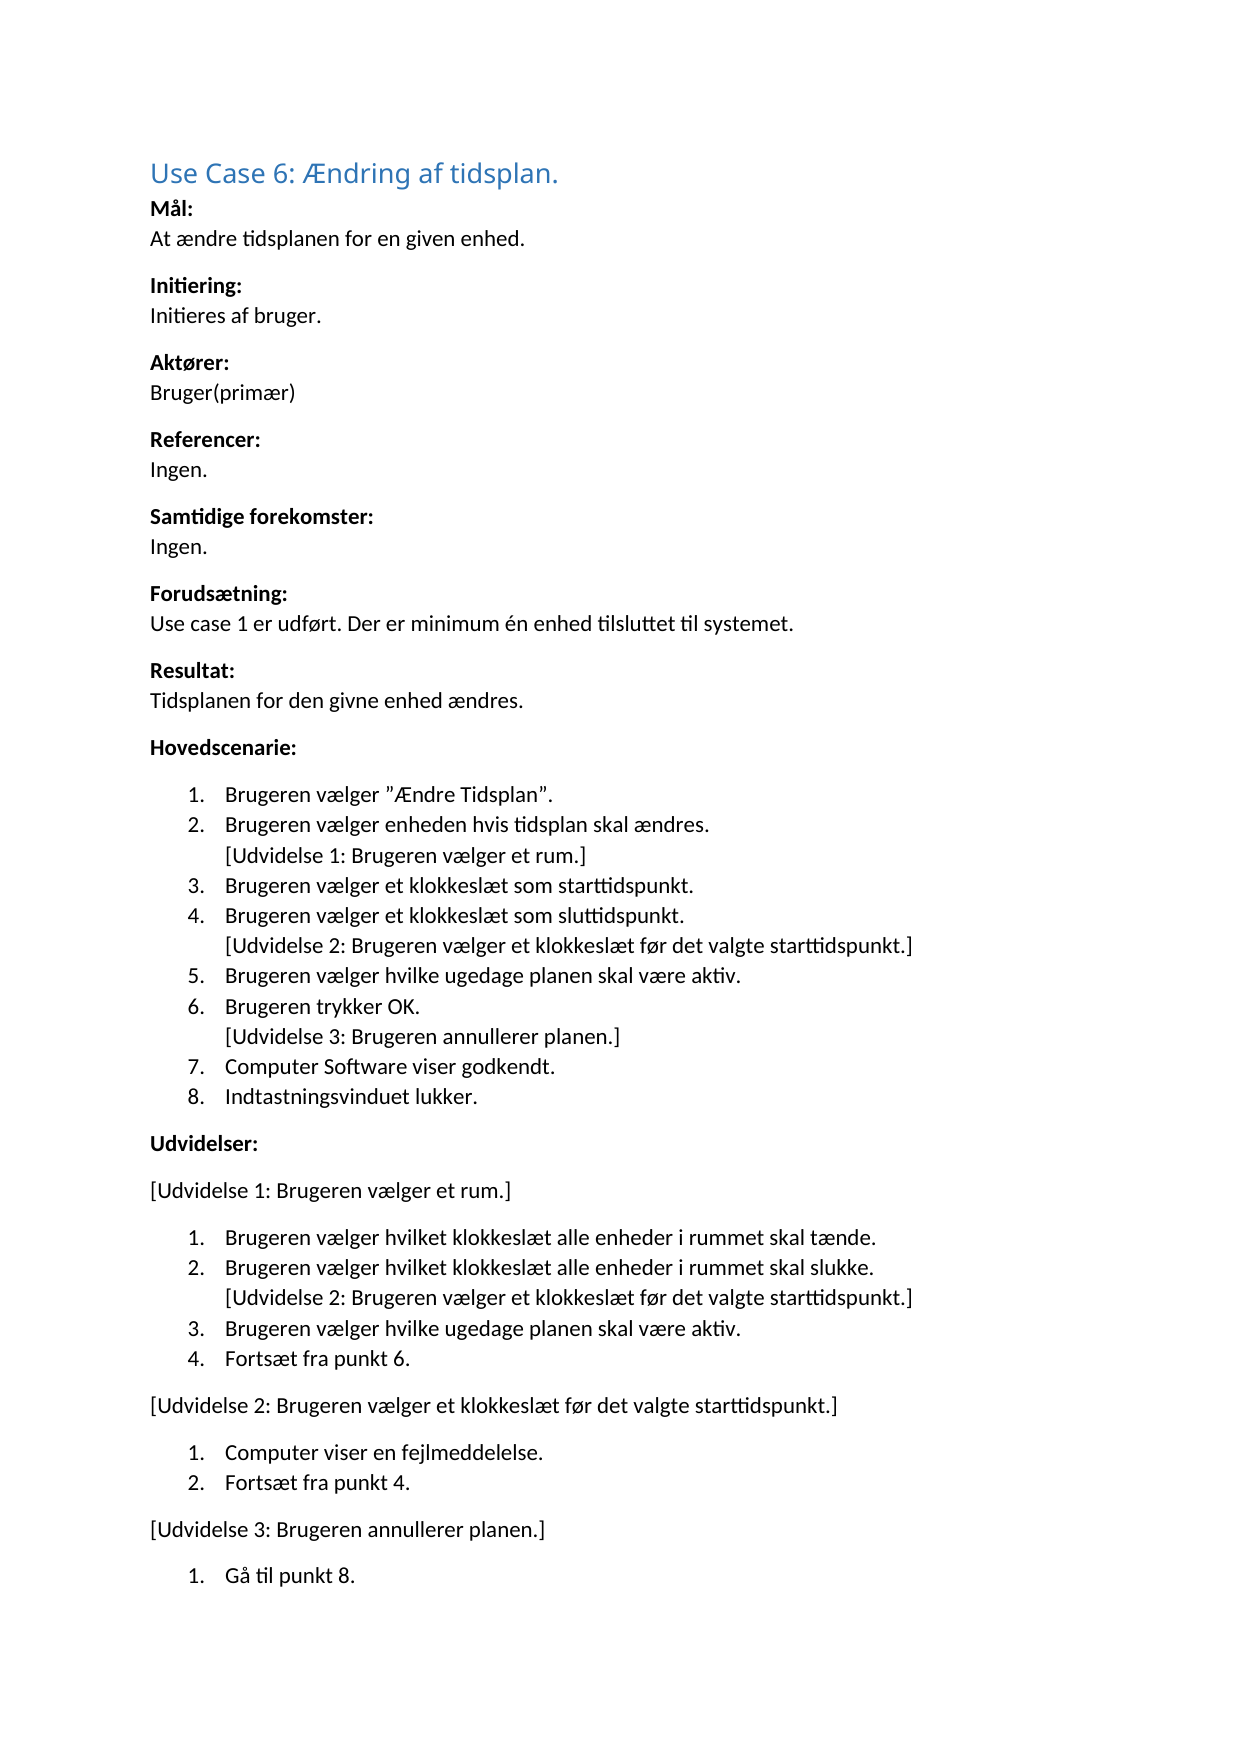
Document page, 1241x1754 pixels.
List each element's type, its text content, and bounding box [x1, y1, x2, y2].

list Brugeren vælger hvilket klokkeslæt alle enheder i rummet skal tænde. [187, 1223, 1090, 1251]
list Fortsæt fra punkt 6. [187, 1344, 1090, 1372]
list Indtastningsvinduet lukker. [187, 1082, 1090, 1111]
text Referencer: Ingen. [150, 425, 1090, 483]
list Brugeren vælger hvilke ugedage planen skal være aktiv. [187, 1314, 1090, 1342]
text [Udvidelse 3: Brugeren annullerer planen.] [150, 1515, 1090, 1543]
list Gå til punkt 8. [187, 1562, 1090, 1590]
list [Udvidelse 3: Brugeren annullerer planen.] [225, 1022, 1090, 1050]
list Brugeren vælger hvilke ugedage planen skal være aktiv. [187, 962, 1090, 990]
text Resultat: Tidsplanen for den givne enhed ændres. [150, 656, 1090, 715]
text [Udvidelse 2: Brugeren vælger et klokkeslæt før det valgte starttidspunkt.] [150, 1391, 1090, 1419]
text Forudsætning: Use case 1 er udført. Der er minimum én enhed tilsluttet til systemet. [150, 579, 1090, 638]
text Samtidige forekomster: Ingen. [150, 502, 1090, 561]
list Brugeren trykker OK. [187, 992, 1090, 1020]
list [Udvidelse 2: Brugeren vælger et klokkeslæt før det valgte starttidspunkt.] [225, 931, 1090, 959]
text Initiering: Initieres af bruger. [150, 271, 1090, 329]
text Aktører: Bruger(primær) [150, 348, 1090, 406]
text Hovedscenarie: [150, 733, 1090, 762]
list [Udvidelse 1: Brugeren vælger et rum.] [225, 841, 1090, 869]
text Mål: At ændre tidsplanen for en given enhed. [150, 194, 1090, 252]
subtitle Use Case 6: Ændring af tidsplan. [150, 154, 1090, 191]
list Brugeren vælger et klokkeslæt som starttidspunkt. [187, 871, 1090, 899]
list Brugeren vælger enheden hvis tidsplan skal ændres. [187, 811, 1090, 839]
text Udvidelser: [150, 1129, 1090, 1157]
list [Udvidelse 2: Brugeren vælger et klokkeslæt før det valgte starttidspunkt.] [225, 1283, 1090, 1312]
list Computer Software viser godkendt. [187, 1052, 1090, 1080]
list Brugeren vælger et klokkeslæt som sluttidspunkt. [187, 901, 1090, 929]
list Computer viser en fejlmeddelelse. [187, 1438, 1090, 1466]
list Brugeren vælger hvilket klokkeslæt alle enheder i rummet skal slukke. [187, 1253, 1090, 1281]
list Brugeren vælger ”Ændre Tidsplan”. [187, 780, 1090, 808]
list Fortsæt fra punkt 4. [187, 1468, 1090, 1496]
text [Udvidelse 1: Brugeren vælger et rum.] [150, 1176, 1090, 1204]
